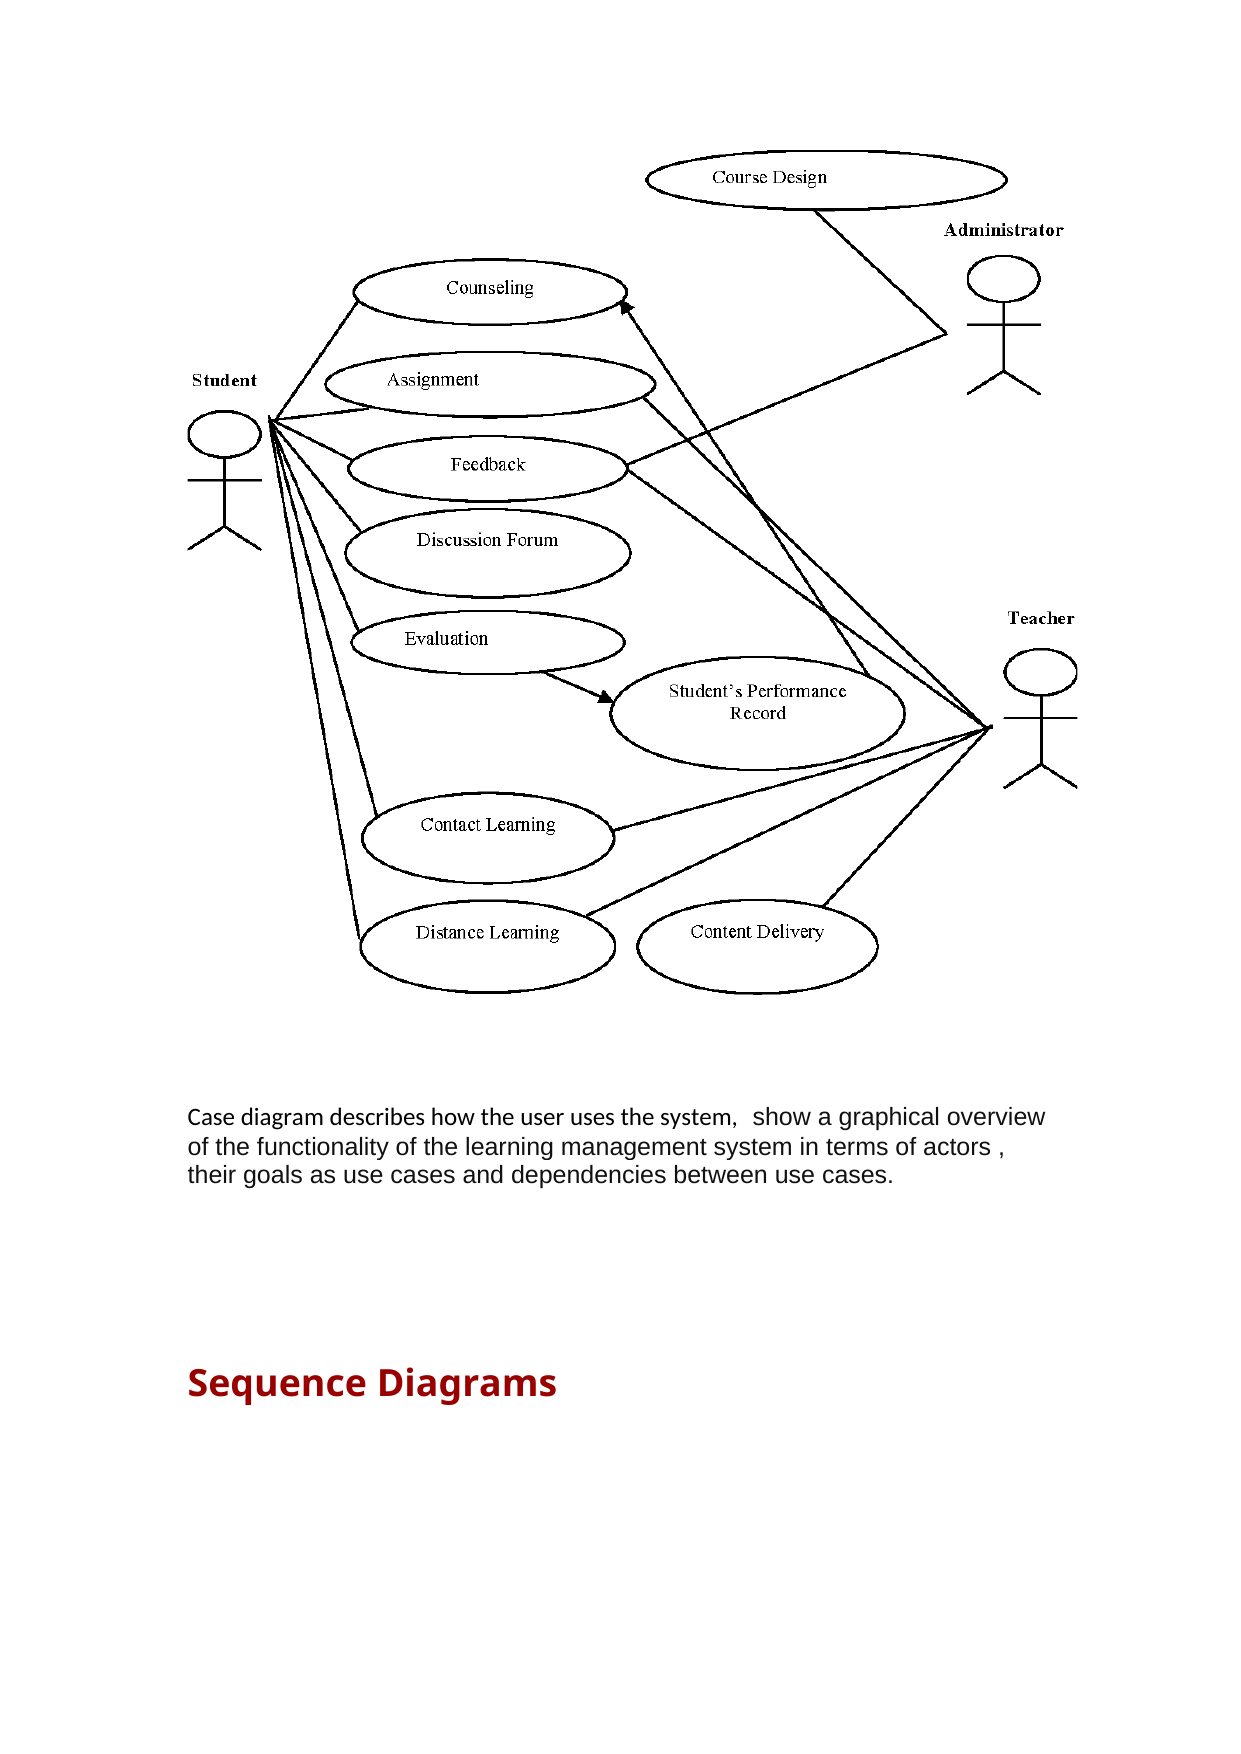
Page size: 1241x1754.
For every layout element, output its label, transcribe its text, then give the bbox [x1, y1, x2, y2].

text Case diagram describes how the user uses the system, show a graphical overview of the functionality of the learning management system in terms of actors , their goals as use cases and dependencies between use cases. [187, 1101, 1053, 1189]
text Sequence Diagrams [187, 1356, 1053, 1407]
picture [187, 150, 1078, 995]
